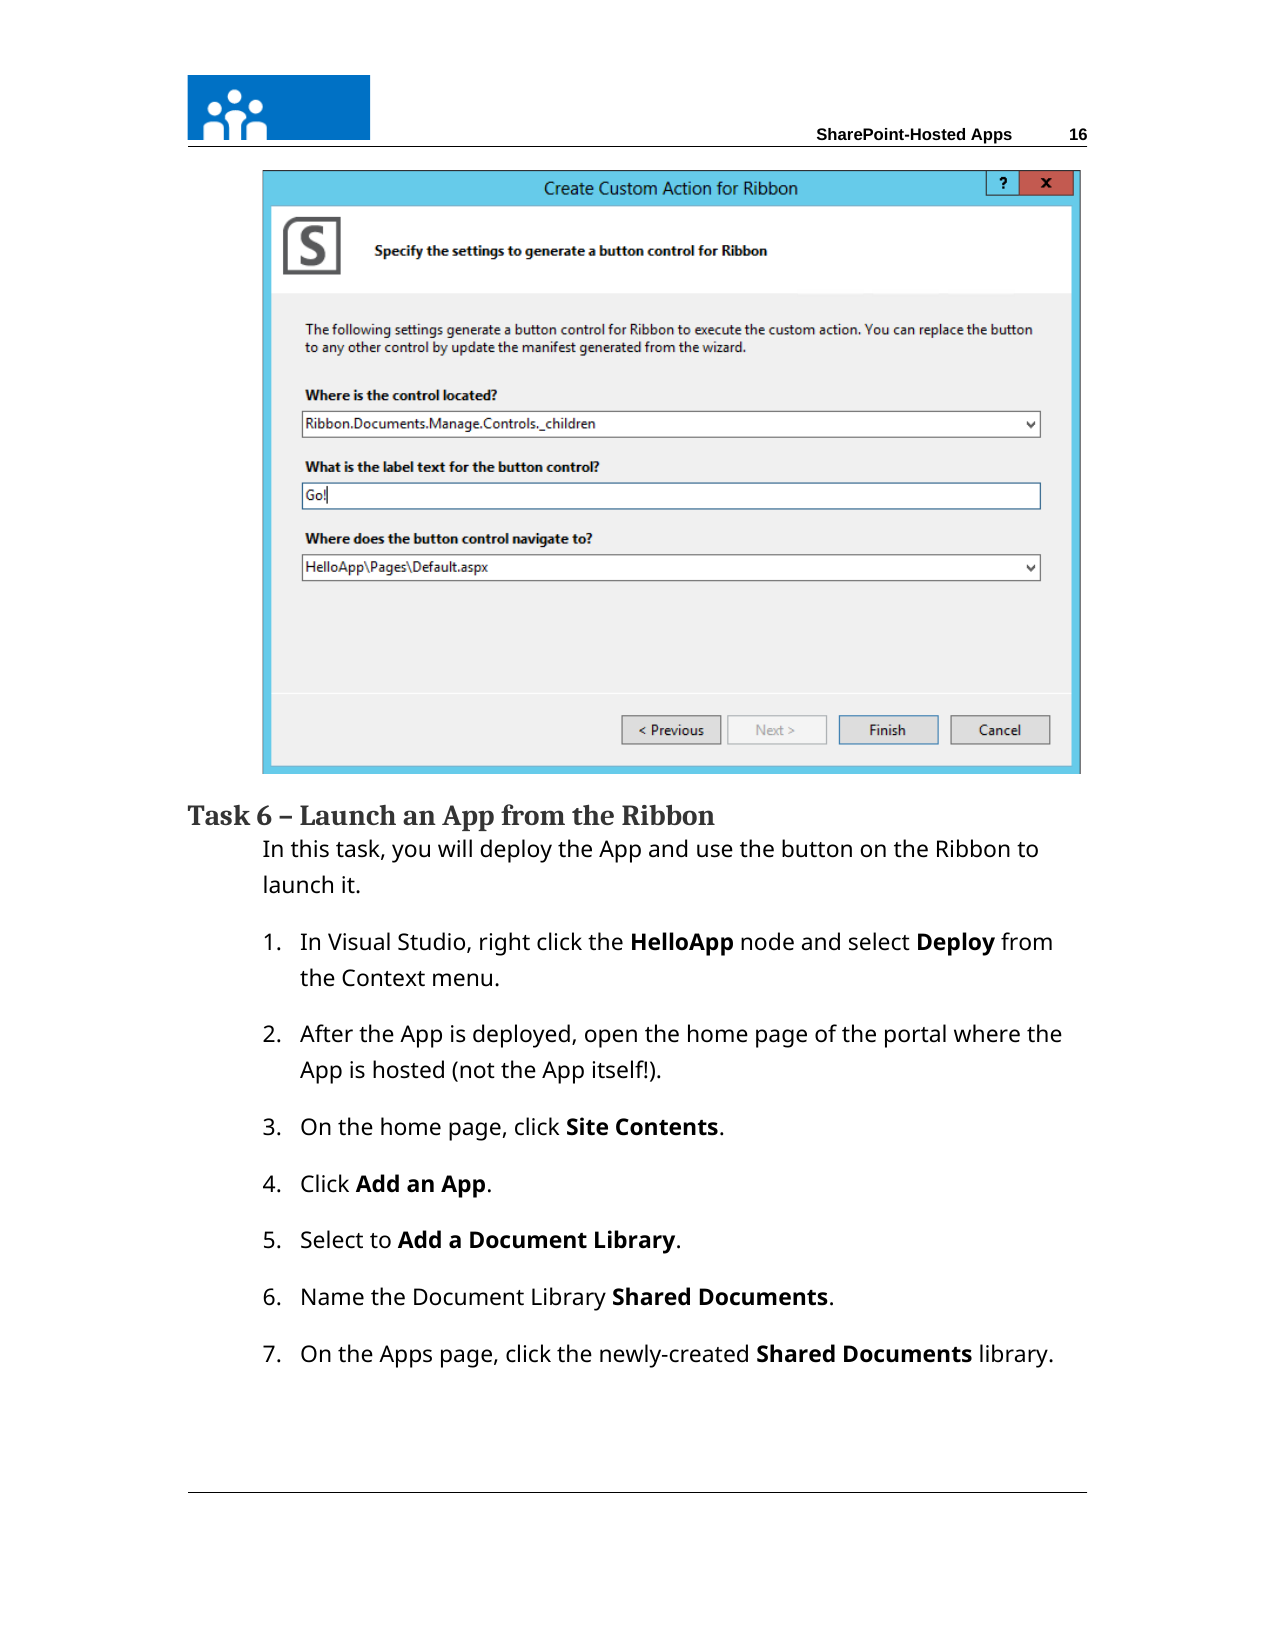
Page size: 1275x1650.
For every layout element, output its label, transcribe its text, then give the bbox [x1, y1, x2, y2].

picture [262, 170, 1081, 774]
text After the App is deployed, open the home page of the portal where the App is hosted (not the App itself!). [262, 1018, 1087, 1085]
picture [187, 75, 371, 140]
text Name the Document Library Shared Documents. [262, 1281, 1087, 1312]
text Click Add an App. [262, 1168, 1087, 1199]
subtitle Task 6 – Launch an App from the Ribbon [187, 799, 1087, 833]
text On the Apps page, click the newly-created Shared Documents library. [262, 1338, 1087, 1369]
text On the home page, click Site Contents. [262, 1111, 1087, 1142]
list In Visual Studio, right click the HelloApp node and select Deploy from the Context menu. [262, 926, 1087, 993]
text Select to Add a Document Library. [262, 1224, 1087, 1256]
text In this task, you will deploy the App and use the button on the Ribbon to launch it. [262, 833, 1087, 900]
